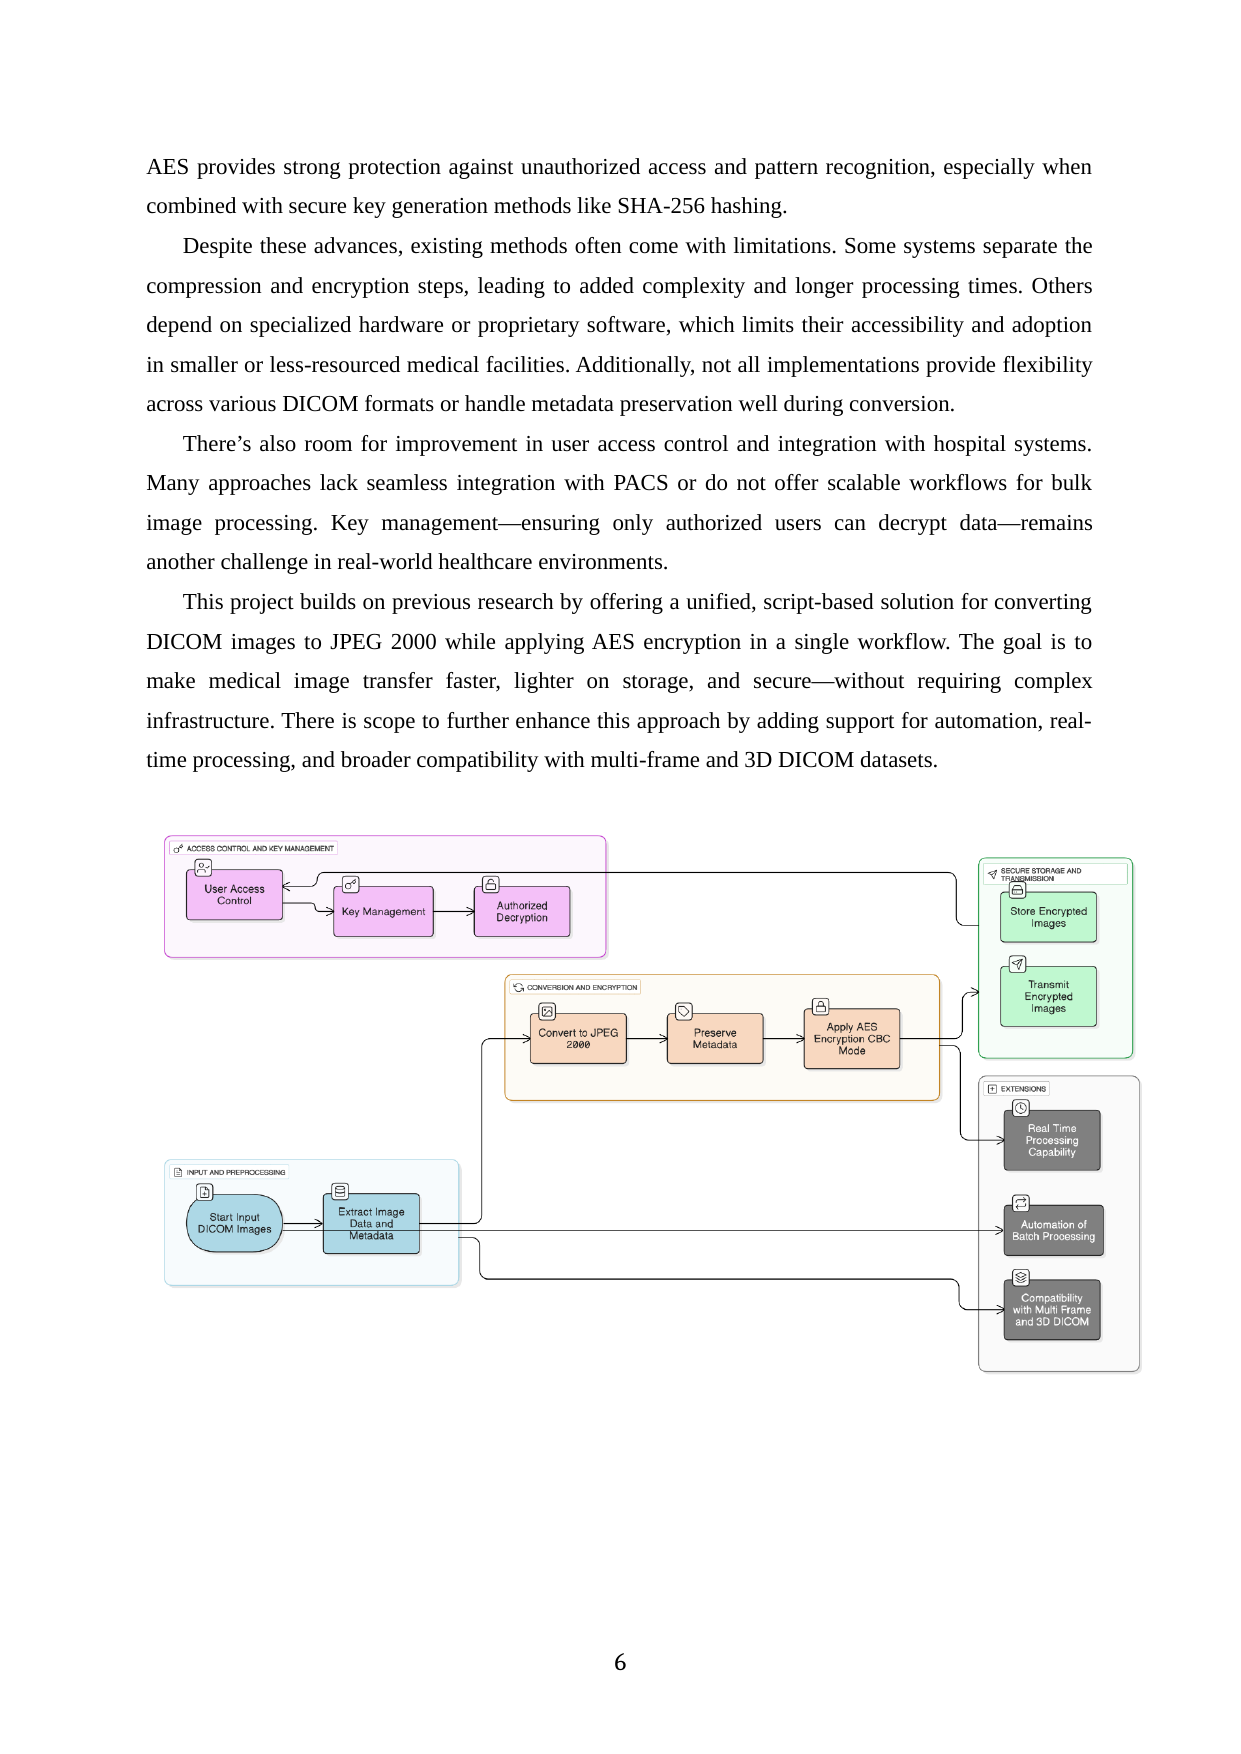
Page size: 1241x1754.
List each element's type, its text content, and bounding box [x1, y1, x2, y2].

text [146, 153, 1094, 219]
picture [147, 818, 1157, 1387]
text There’s also room for improvement in user access control and integration with hospital systems. Many approaches lack seamless integration with PACS or do not offer scalable workflows for bulk image processing. Key management—ensuring only authorized users can decrypt data—remains another challenge in real-world healthcare environments. [146, 430, 1094, 575]
text This project builds on previous research by offering a unified, script-based solution for converting DICOM images to JPEG 2000 while applying AES encryption in a single workflow. The goal is to make medical image transfer faster, lighter on storage, and secure—without requiring complex infrastructure. There is scope to further enhance this approach by adding support for automation, real-time processing, and broader compatibility with multi-frame and 3D DICOM datasets. [146, 588, 1094, 773]
text Despite these advances, existing methods often come with limitations. Some systems separate the compression and encryption steps, leading to added complexity and longer processing times. Others depend on specialized hardware or proprietary software, which limits their accessibility and adoption in smaller or less-resourced medical facilities. Additionally, not all implementations provide flexibility across various DICOM formats or handle metadata preservation well during conversion. [146, 232, 1094, 416]
